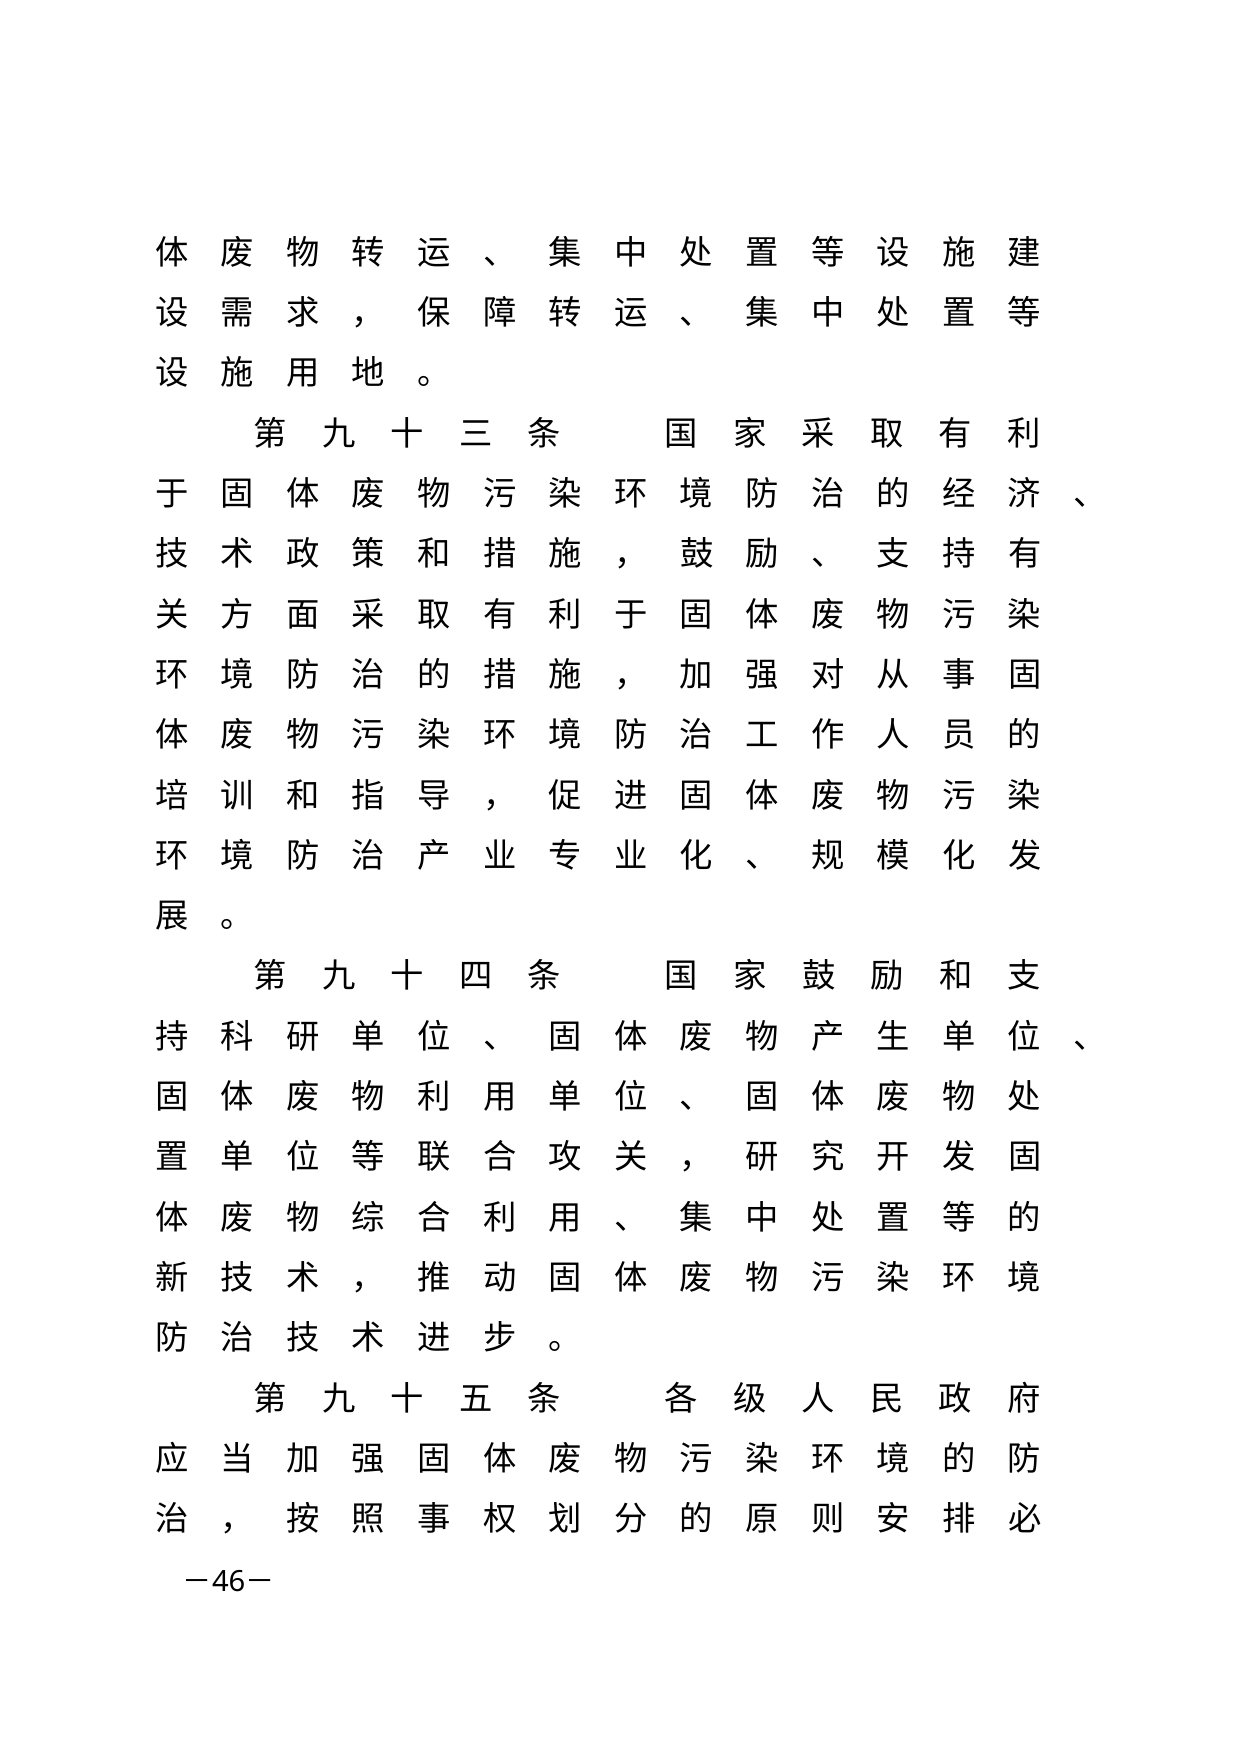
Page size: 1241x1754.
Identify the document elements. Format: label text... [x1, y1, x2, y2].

text 第九十二条 国务院有关部门、县级以上地方人民政府及其有关部门在编制国土空间规划和相关专项规划时，应当统筹生活垃圾、建筑垃圾、危险废物等固体废物转运、集中处置等设施建设需求，保障转运、集中处置等设施用地。 [155, 219, 1073, 400]
text 第九十五条 各级人民政府应当加强固体废物污染环境的防治，按照事权划分的原则安排必要的资金用于下列事项： [155, 1365, 1073, 1546]
text 第九十四条 国家鼓励和支持科研单位、固体废物产生单位、固体废物利用单位、固体废物处置单位等联合攻关，研究开发固体废物综合利用、集中处置等的新技术，推动固体废物污染环境防治技术进步。 [155, 943, 1073, 1365]
text 第九十三条 国家采取有利于固体废物污染环境防治的经济、技术政策和措施，鼓励、支持有关方面采取有利于固体废物污染环境防治的措施，加强对从事固体废物污染环境防治工作人员的培训和指导，促进固体废物污染环境防治产业专业化、规模化发展。 [155, 400, 1073, 943]
